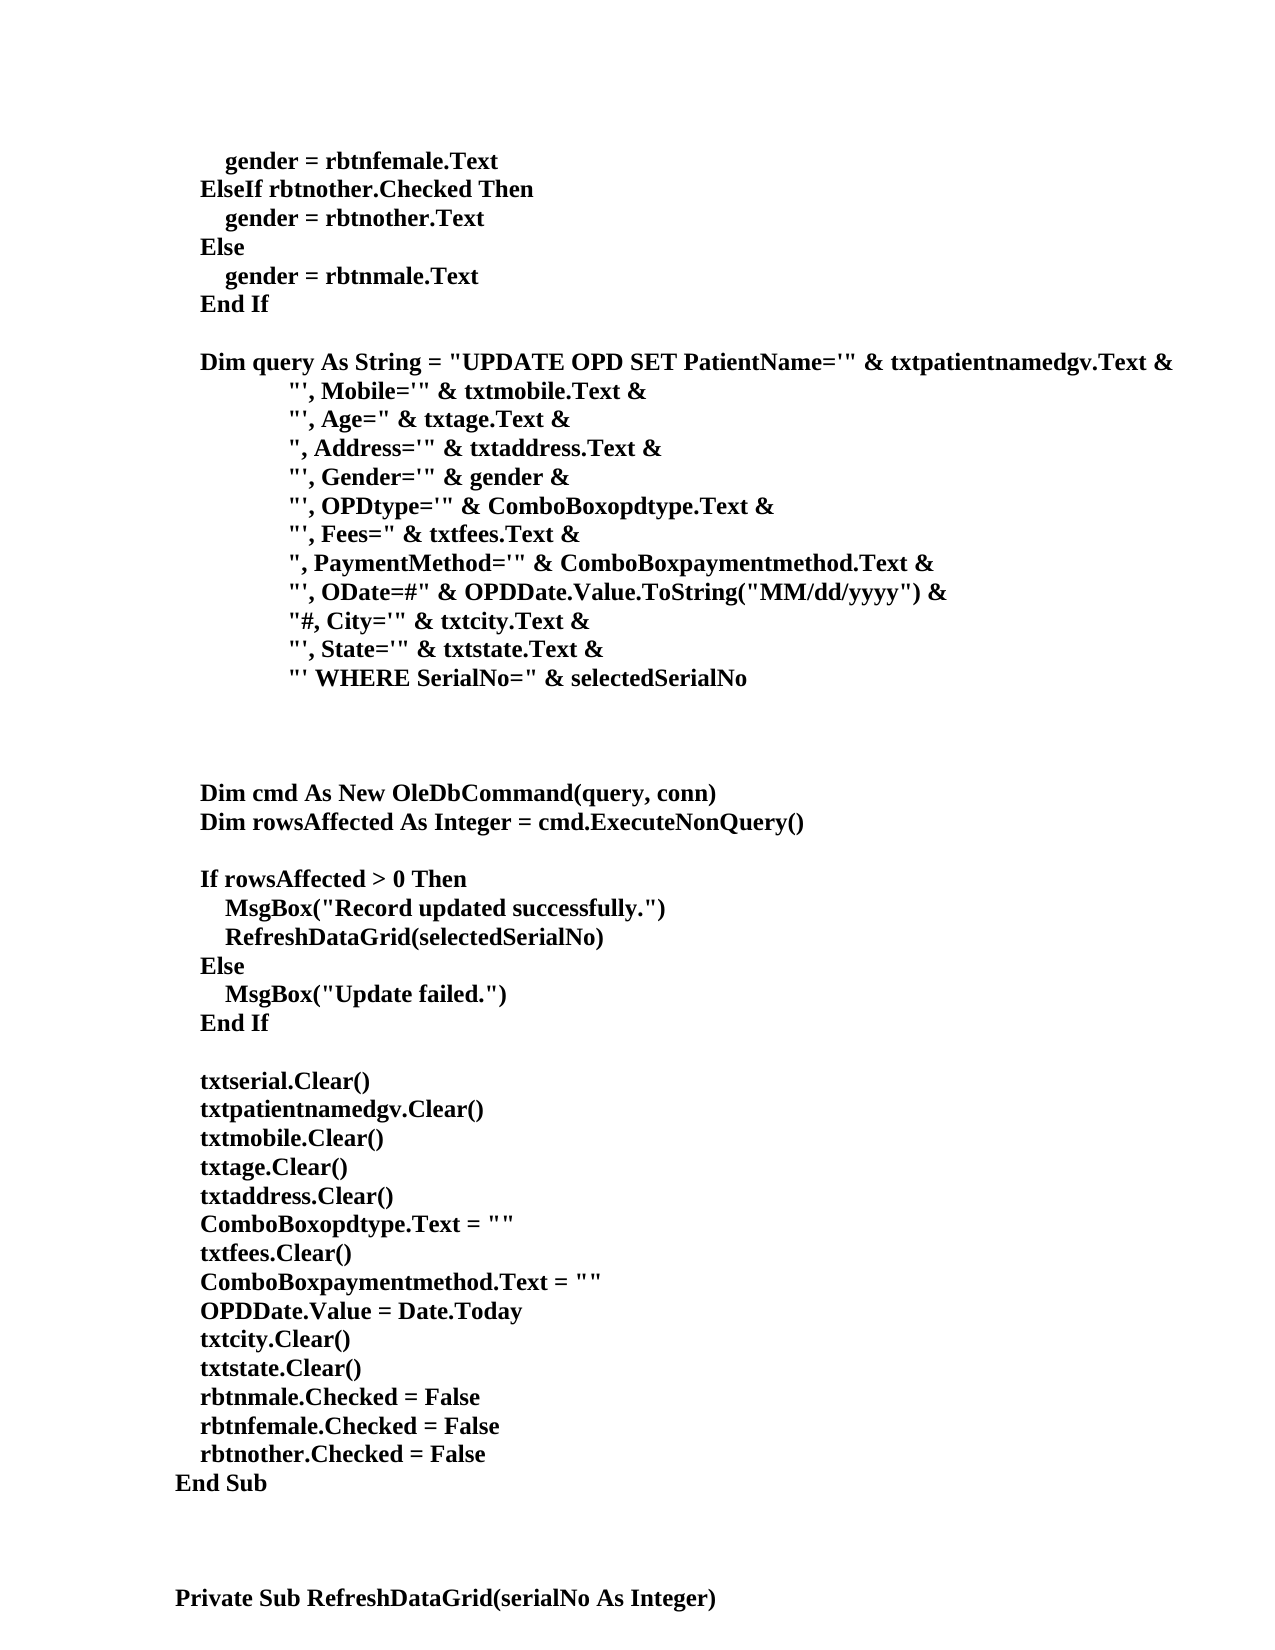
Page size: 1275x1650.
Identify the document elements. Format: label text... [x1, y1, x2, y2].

text ElseIf rbtnother.Checked Then [150, 174, 1200, 203]
text ComboBoxpaymentmethod.Text = "" [150, 1267, 1200, 1296]
text txtstate.Clear() [150, 1353, 1200, 1382]
text If rowsAffected > 0 Then [150, 864, 1200, 893]
text ", PaymentMethod='" & ComboBoxpaymentmethod.Text & [150, 548, 1200, 577]
text Private Sub RefreshDataGrid(serialNo As Integer) [150, 1583, 1200, 1612]
text gender = rbtnother.Text [150, 203, 1200, 232]
text OPDDate.Value = Date.Today [150, 1296, 1200, 1324]
text rbtnother.Checked = False [150, 1439, 1200, 1468]
text "' WHERE SerialNo=" & selectedSerialNo [150, 663, 1200, 692]
text rbtnmale.Checked = False [150, 1382, 1200, 1411]
text txtfees.Clear() [150, 1238, 1200, 1267]
text gender = rbtnmale.Text [150, 261, 1200, 289]
text txtserial.Clear() [150, 1066, 1200, 1094]
text txtcity.Clear() [150, 1324, 1200, 1353]
text "#, City='" & txtcity.Text & [150, 606, 1200, 634]
text Else [150, 232, 1200, 261]
text "', Age=" & txtage.Text & [150, 404, 1200, 433]
text txtpatientnamedgv.Clear() [150, 1094, 1200, 1123]
text End If [150, 1008, 1200, 1037]
text "', OPDtype='" & ComboBoxopdtype.Text & [150, 491, 1200, 519]
text Dim cmd As New OleDbCommand(query, conn) [150, 778, 1200, 807]
text ", Address='" & txtaddress.Text & [150, 433, 1200, 462]
text RefreshDataGrid(selectedSerialNo) [150, 922, 1200, 951]
text End If [150, 289, 1200, 318]
text txtage.Clear() [150, 1152, 1200, 1181]
text ComboBoxopdtype.Text = "" [150, 1209, 1200, 1238]
text "', Gender='" & gender & [150, 462, 1200, 491]
text Dim rowsAffected As Integer = cmd.ExecuteNonQuery() [150, 807, 1200, 836]
text gender = rbtnfemale.Text [150, 146, 1200, 174]
text Dim query As String = "UPDATE OPD SET PatientName='" & txtpatientnamedgv.Text & [150, 347, 1200, 376]
text txtaddress.Clear() [150, 1181, 1200, 1209]
text "', Fees=" & txtfees.Text & [150, 519, 1200, 548]
text Else [150, 951, 1200, 979]
text "', Mobile='" & txtmobile.Text & [150, 376, 1200, 404]
text End Sub [150, 1468, 1200, 1497]
text rbtnfemale.Checked = False [150, 1411, 1200, 1439]
text MsgBox("Record updated successfully.") [150, 893, 1200, 922]
text "', State='" & txtstate.Text & [150, 634, 1200, 663]
text "', ODate=#" & OPDDate.Value.ToString("MM/dd/yyyy") & [150, 577, 1200, 606]
text MsgBox("Update failed.") [150, 979, 1200, 1008]
text txtmobile.Clear() [150, 1123, 1200, 1152]
